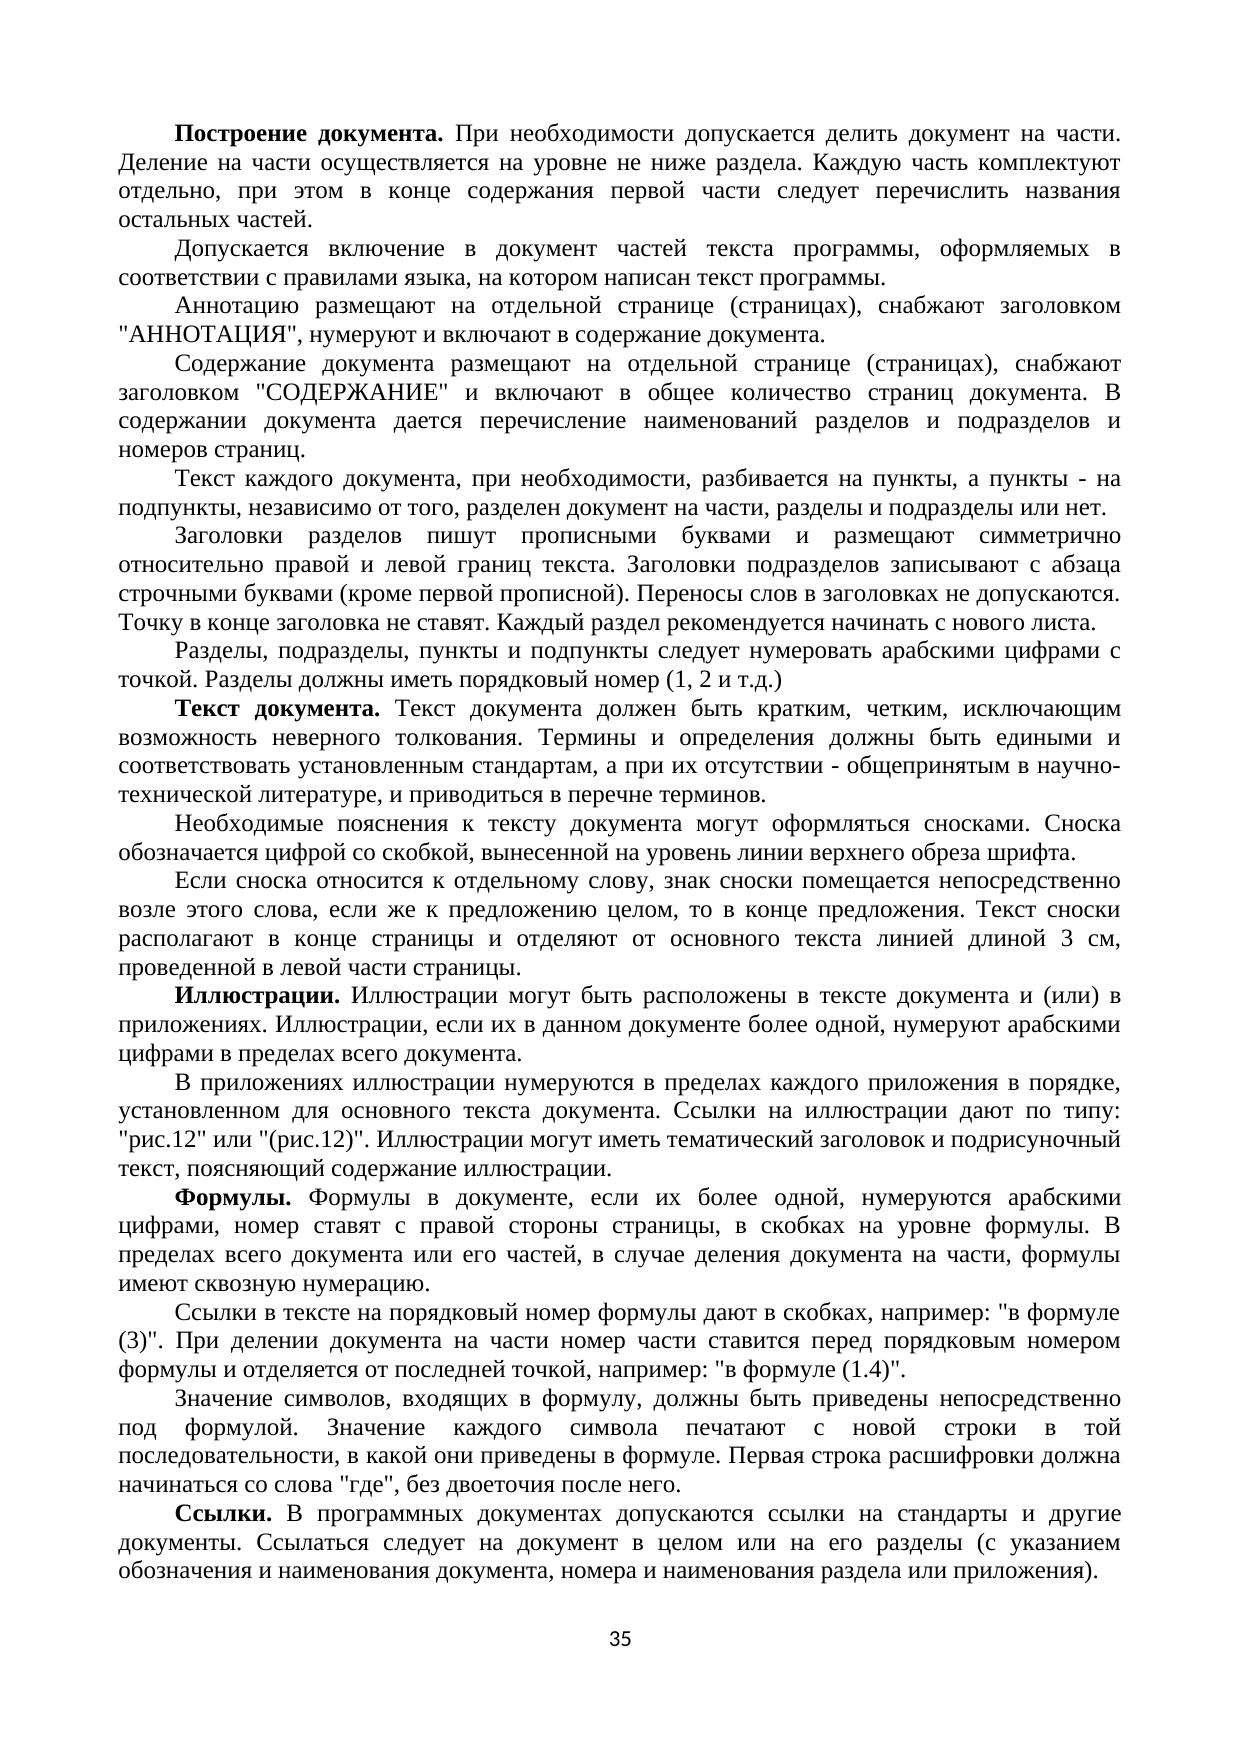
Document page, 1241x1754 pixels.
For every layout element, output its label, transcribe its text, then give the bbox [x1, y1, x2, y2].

text Ссылки в тексте на порядковый номер формулы дают в скобках, например: "в формуле (3)". При делении документа на части номер части ставится перед порядковым номером формулы и отделяется от последней точкой, например: "в формуле (1.4)". [118, 1297, 1122, 1383]
text В приложениях иллюстрации нумеруются в пределах каждого приложения в порядке, установленном для основного текста документа. Ссылки на иллюстрации дают по типу: "рис.12" или "(рис.12)". Иллюстрации могут иметь тематический заголовок и подрисуночный текст, поясняющий содержание иллюстрации. [118, 1067, 1122, 1182]
text Заголовки разделов пишут прописными буквами и размещают симметрично относительно правой и левой границ текста. Заголовки подразделов записывают с абзаца строчными буквами (кроме первой прописной). Переносы слов в заголовках не допускаются. Точку в конце заголовка не ставят. Каждый раздел рекомендуется начинать с нового листа. [118, 521, 1122, 636]
text Текст каждого документа, при необходимости, разбивается на пункты, а пункты - на подпункты, независимо от того, разделен документ на части, разделы и подразделы или нет. [118, 463, 1122, 521]
text Построение документа. При необходимости допускается делить документ на части. Деление на части осуществляется на уровне не ниже раздела. Каждую часть комплектуют отдельно, при этом в конце содержания первой части следует перечислить названия остальных частей. [118, 118, 1122, 233]
text Необходимые пояснения к тексту документа могут оформляться сносками. Сноска обозначается цифрой со скобкой, вынесенной на уровень линии верхнего обреза шрифта. [118, 808, 1122, 866]
text Если сноска относится к отдельному слову, знак сноски помещается непосредственно возле этого слова, если же к предложению целом, то в конце предложения. Текст сноски располагают в конце страницы и отделяют от основного текста линией длиной 3 см, проведенной в левой части страницы. [118, 866, 1122, 981]
text Разделы, подразделы, пункты и подпункты следует нумеровать арабскими цифрами с точкой. Разделы должны иметь порядковый номер (1, 2 и т.д.) [118, 636, 1122, 693]
text Иллюстрации. Иллюстрации могут быть расположены в тексте документа и (или) в приложениях. Иллюстрации, если их в данном документе более одной, нумеруют арабскими цифрами в пределах всего документа. [118, 981, 1122, 1067]
text Формулы. Формулы в документе, если их более одной, нумеруются арабскими цифрами, номер ставят с правой стороны страницы, в скобках на уровне формулы. В пределах всего документа или его частей, в случае деления документа на части, формулы имеют сквозную нумерацию. [118, 1182, 1122, 1297]
text Значение символов, входящих в формулу, должны быть приведены непосредственно под формулой. Значение каждого символа печатают с новой строки в той последовательности, в какой они приведены в формуле. Первая строка расшифровки должна начинаться со слова "где", без двоеточия после него. [118, 1383, 1122, 1498]
text Аннотацию размещают на отдельной странице (страницах), снабжают заголовком "АННОТАЦИЯ", нумеруют и включают в содержание документа. [118, 291, 1122, 348]
text Содержание документа размещают на отдельной странице (страницах), снабжают заголовком "СОДЕРЖАНИЕ" и включают в общее количество страниц документа. В содержании документа дается перечисление наименований разделов и подразделов и номеров страниц. [118, 348, 1122, 463]
text Ссылки. В программных документах допускаются ссылки на стандарты и другие документы. Ссылаться следует на документ в целом или на его разделы (с указанием обозначения и наименования документа, номера и наименования раздела или приложения). [118, 1498, 1122, 1584]
text Текст документа. Текст документа должен быть кратким, четким, исключающим возможность неверного толкования. Термины и определения должны быть едиными и соответствовать установленным стандартам, а при их отсутствии - общепринятым в научно-технической литературе, и приводиться в перечне терминов. [118, 693, 1122, 808]
text Допускается включение в документ частей текста программы, оформляемых в соответствии с правилами языка, на котором написан текст программы. [118, 233, 1122, 291]
